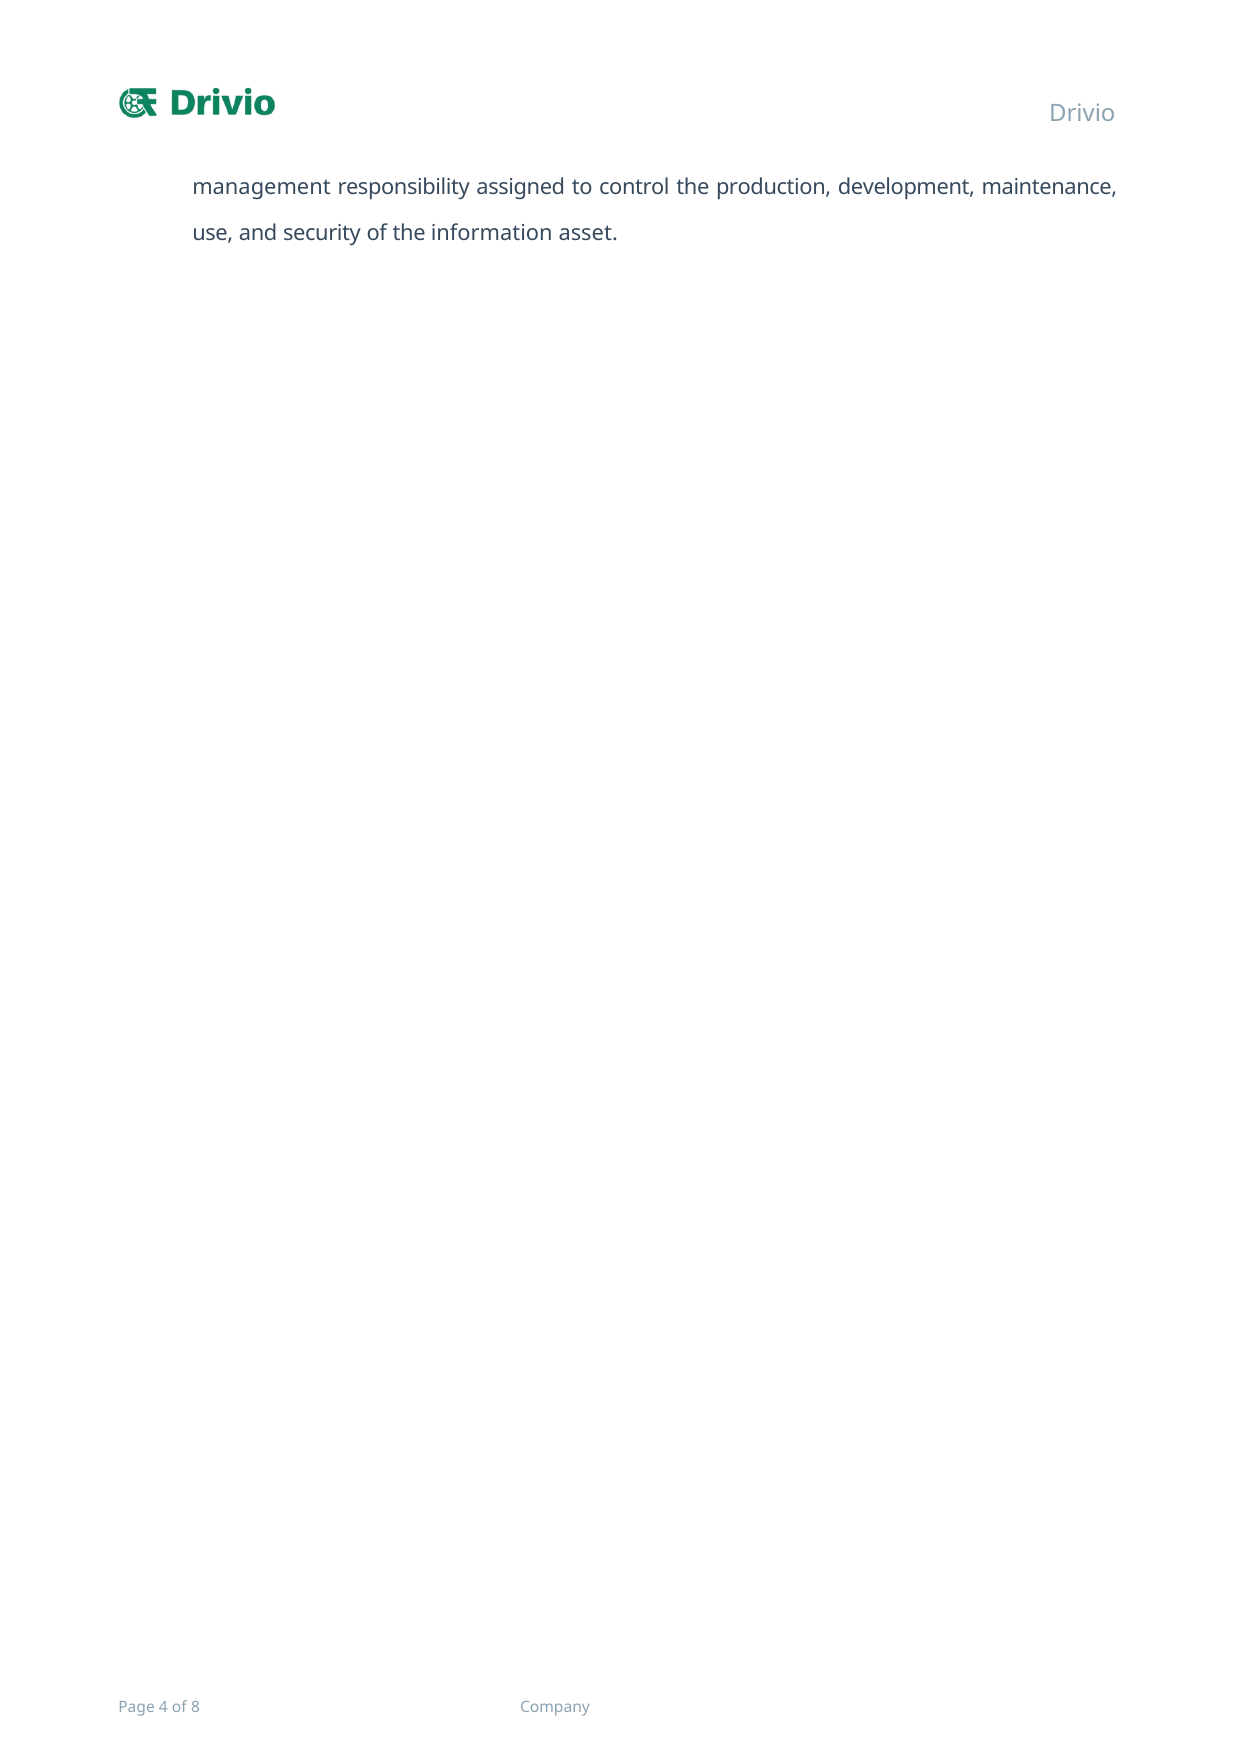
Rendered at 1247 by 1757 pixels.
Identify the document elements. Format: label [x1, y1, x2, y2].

text [170, 171, 1117, 247]
picture [118, 87, 275, 118]
